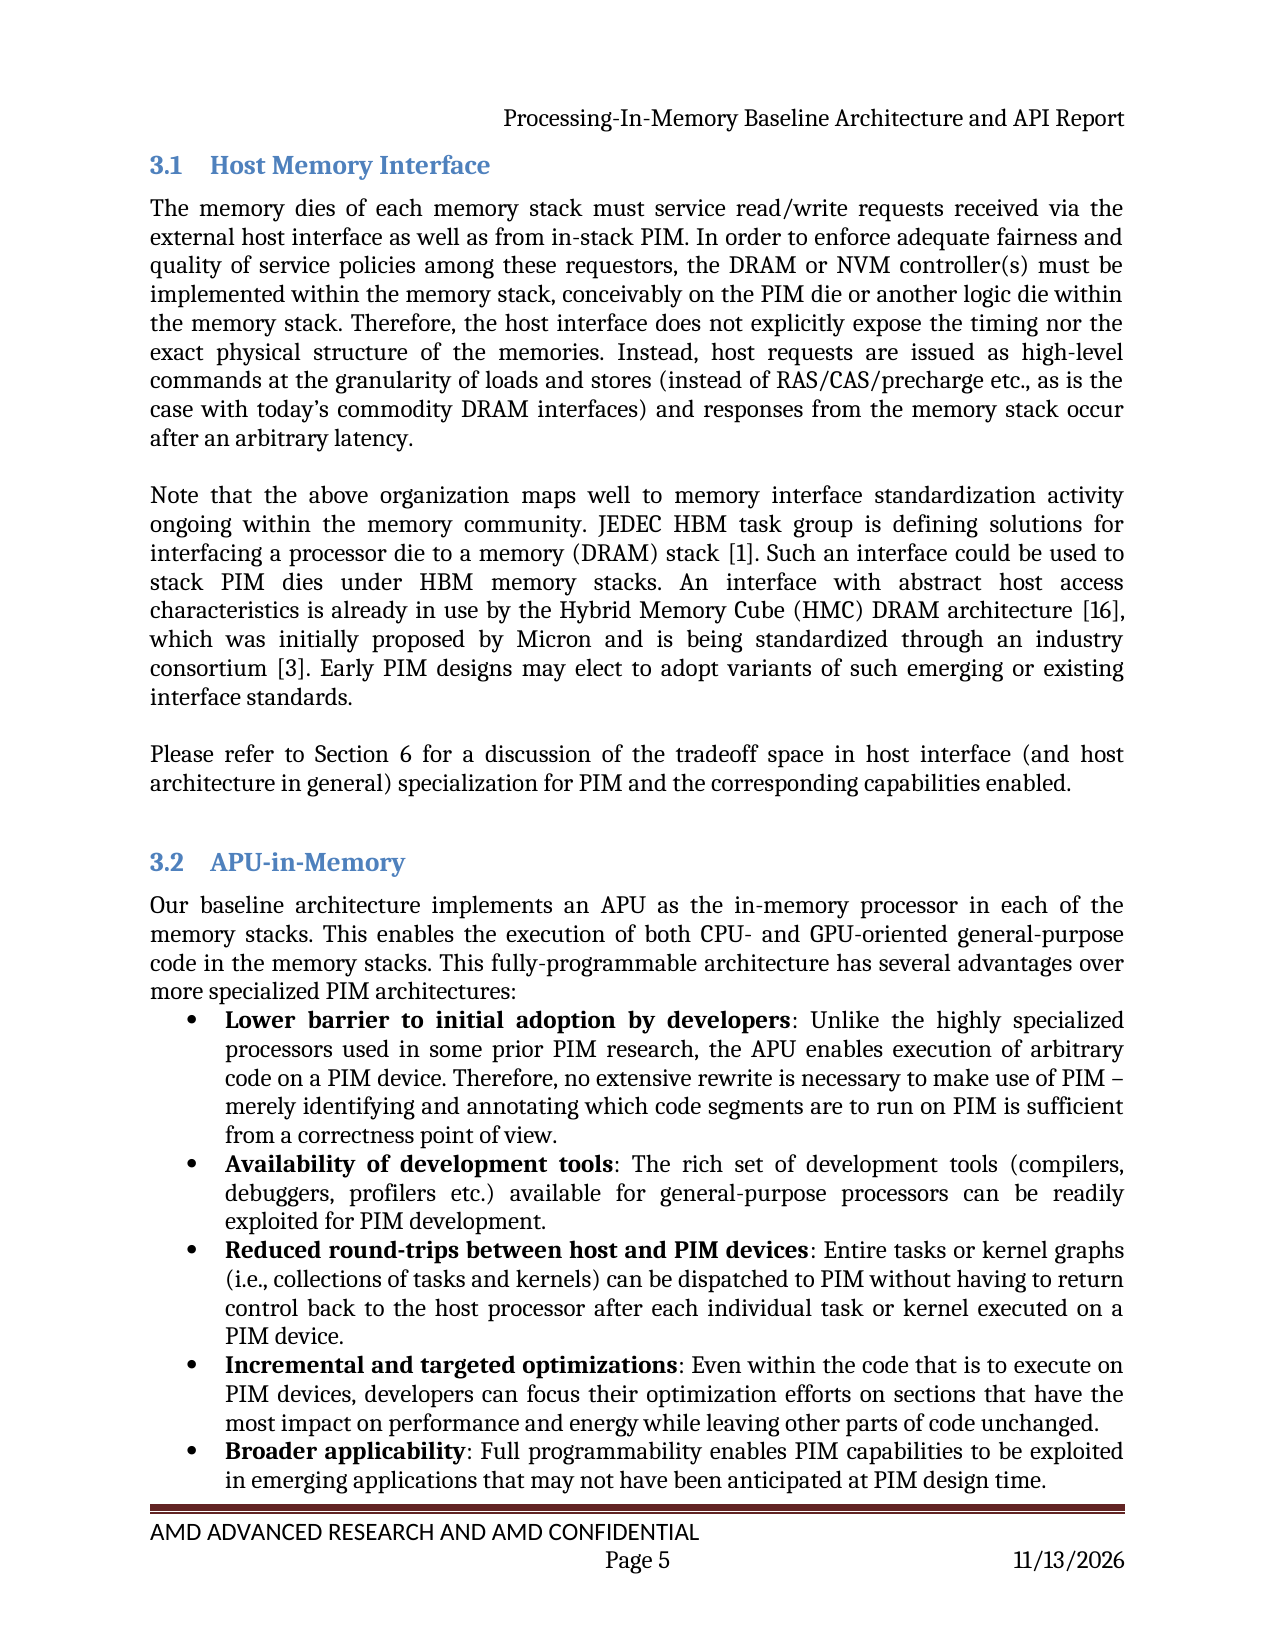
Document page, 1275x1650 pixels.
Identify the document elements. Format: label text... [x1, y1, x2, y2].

subtitle APU-in-Memory [150, 847, 1125, 878]
list Lower barrier to initial adoption by developers: Unlike the highly specialized processors used in some prior PIM research, the APU enables execution of arbitrary code on a PIM device. Therefore, no extensive rewrite is necessary to make use of PIM – merely identifying and annotating which code segments are to run on PIM is sufficient from a correctness point of view. [187, 1006, 1125, 1150]
text Our baseline architecture implements an APU as the in-memory processor in each of the memory stacks. This enables the execution of both CPU- and GPU-oriented general-purpose code in the memory stacks. This fully-programmable architecture has several advantages over more specialized PIM architectures: [150, 891, 1125, 1006]
list Broader applicability: Full programmability enables PIM capabilities to be exploited in emerging applications that may not have been anticipated at PIM design time. [187, 1437, 1125, 1495]
list Availability of development tools: The rich set of development tools (compilers, debuggers, profilers etc.) available for general-purpose processors can be readily exploited for PIM development. [187, 1150, 1125, 1236]
text Please refer to Section 6 for a discussion of the tradeoff space in host interface (and host architecture in general) specialization for PIM and the corresponding capabilities enabled. [150, 740, 1125, 797]
subtitle Host Memory Interface [150, 150, 1125, 181]
text The memory dies of each memory stack must service read/write requests received via the external host interface as well as from in-stack PIM. In order to enforce adequate fairness and quality of service policies among these requestors, the DRAM or NVM controller(s) must be implemented within the memory stack, conceivably on the PIM die or another logic die within the memory stack. Therefore, the host interface does not explicitly expose the timing nor the exact physical structure of the memories. Instead, host requests are issued as high-level commands at the granularity of loads and stores (instead of RAS/CAS/precharge etc., as is the case with today’s commodity DRAM interfaces) and responses from the memory stack occur after an arbitrary latency. [150, 194, 1125, 452]
list Reduced round-trips between host and PIM devices: Entire tasks or kernel graphs (i.e., collections of tasks and kernels) can be dispatched to PIM without having to return control back to the host processor after each individual task or kernel executed on a PIM device. [187, 1236, 1125, 1351]
list Incremental and targeted optimizations: Even within the code that is to execute on PIM devices, developers can focus their optimization efforts on sections that have the most impact on performance and energy while leaving other parts of code unchanged. [187, 1351, 1125, 1437]
